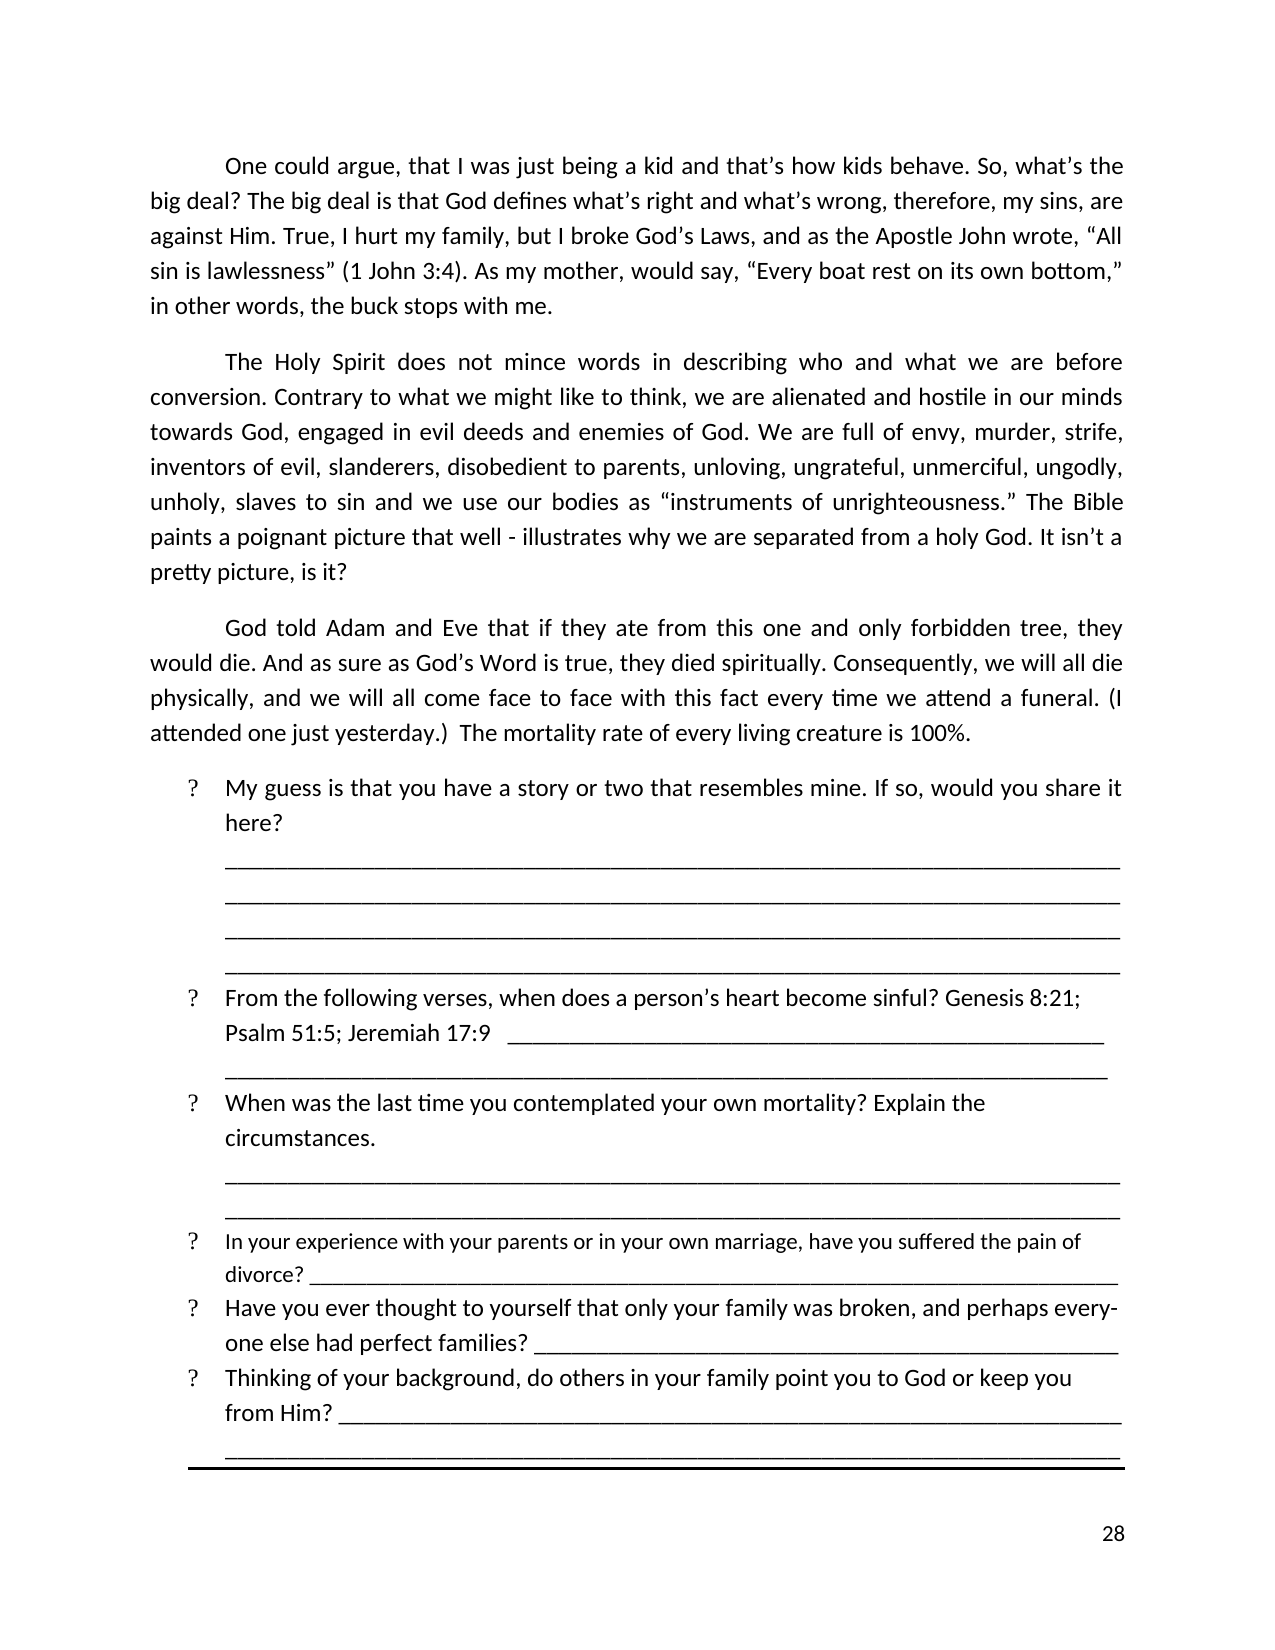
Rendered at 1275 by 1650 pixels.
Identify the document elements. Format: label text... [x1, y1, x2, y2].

list From the following verses, when does a person’s heart become sinful? Genesis 8:21; Psalm 51:5; Jeremiah 17:9 ________________________________________________ _______________________________________________________________________ [187, 982, 1125, 1083]
list In your experience with your parents or in your own marriage, have you suffered the pain of divorce? _______________________________________________________________________ [187, 1227, 1125, 1288]
list Have you ever thought to yourself that only your family was broken, and perhaps every-one else had perfect families? _______________________________________________ [187, 1292, 1125, 1357]
list My guess is that you have a story or two that resembles mine. If so, would you share it here? ________________________________________________________________________________________________________________________________________________________________________________________________________________________________________________________________________________________________ [187, 772, 1125, 978]
text One could argue, that I was just being a kid and that’s how kids behave. So, what’s the big deal? The big deal is that God defines what’s right and what’s wrong, therefore, my sins, are against Him. True, I hurt my family, but I broke God’s Laws, and as the Apostle John wrote, “All sin is lawlessness” (1 John 3:4). As my mother, would say, “Every boat rest on its own bottom,” in other words, the buck stops with me. [150, 150, 1125, 321]
list Thinking of your background, do others in your family point you to God or keep you from Him? _______________________________________________________________ ________________________________________________________________________ [187, 1362, 1125, 1470]
list When was the last time you contemplated your own mortality? Explain the circumstances. ________________________________________________________________________________________________________________________________________________ [187, 1087, 1125, 1223]
text The Holy Spirit does not mince words in describing who and what we are before conversion. Contrary to what we might like to think, we are alienated and hostile in our minds towards God, engaged in evil deeds and enemies of God. We are full of envy, murder, strife, inventors of evil, slanderers, disobedient to parents, unloving, ungrateful, unmerciful, ungodly, unholy, slaves to sin and we use our bodies as “instruments of unrighteousness.” The Bible paints a poignant picture that well - illustrates why we are separated from a holy God. It isn’t a pretty picture, is it? [150, 346, 1125, 586]
text God told Adam and Eve that if they ate from this one and only forbidden tree, they would die. And as sure as God’s Word is true, they died spiritually. Consequently, we will all die physically, and we will all come face to face with this fact every time we attend a funeral. (I attended one just yesterday.) The mortality rate of every living creature is 100%. [150, 612, 1125, 747]
